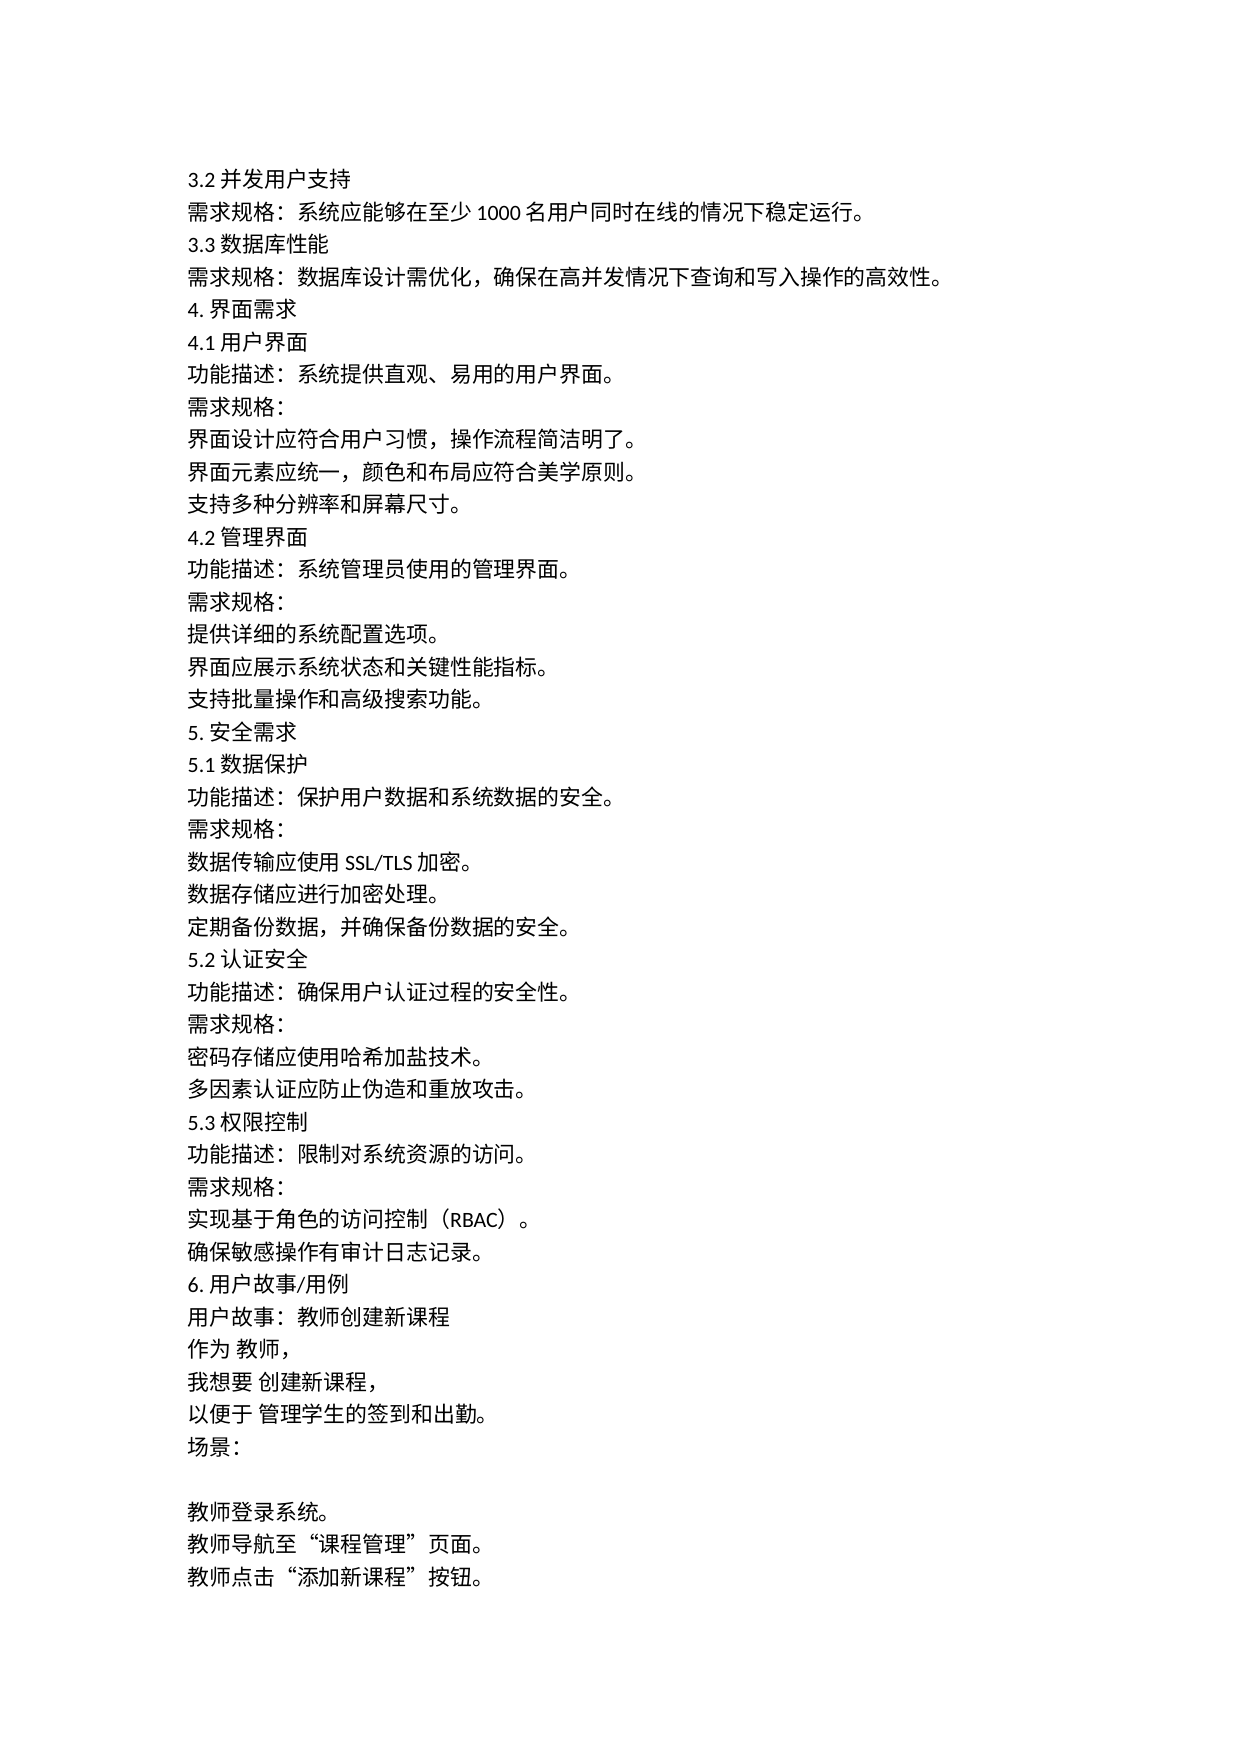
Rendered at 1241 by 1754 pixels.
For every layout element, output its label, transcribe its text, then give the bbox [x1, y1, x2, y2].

text 需求规格： [187, 389, 1053, 422]
text 教师登录系统。 [187, 1494, 1053, 1527]
text 我想要 创建新课程， [187, 1364, 1053, 1397]
text 界面设计应符合用户习惯，操作流程简洁明了。 [187, 422, 1053, 454]
text 功能描述：确保用户认证过程的安全性。 [187, 974, 1053, 1007]
text 5.1 数据保护 [187, 747, 1053, 779]
text 5.2 认证安全 [187, 942, 1053, 974]
text 需求规格： [187, 1007, 1053, 1039]
text 支持批量操作和高级搜索功能。 [187, 682, 1053, 714]
text 6. 用户故事/用例 [187, 1267, 1053, 1299]
text 作为 教师， [187, 1332, 1053, 1364]
text 功能描述：系统提供直观、易用的用户界面。 [187, 357, 1053, 389]
text 实现基于角色的访问控制（RBAC）。 [187, 1202, 1053, 1234]
text 功能描述：保护用户数据和系统数据的安全。 [187, 779, 1053, 812]
text 密码存储应使用哈希加盐技术。 [187, 1039, 1053, 1072]
text 5.3 权限控制 [187, 1104, 1053, 1137]
text 需求规格： [187, 812, 1053, 844]
text 4.1 用户界面 [187, 324, 1053, 357]
text 功能描述：系统管理员使用的管理界面。 [187, 552, 1053, 584]
text 用户故事：教师创建新课程 [187, 1299, 1053, 1332]
text 界面元素应统一，颜色和布局应符合美学原则。 [187, 454, 1053, 487]
text 需求规格：系统应能够在至少1000名用户同时在线的情况下稳定运行。 [187, 194, 1053, 227]
text 定期备份数据，并确保备份数据的安全。 [187, 909, 1053, 942]
text 功能描述：限制对系统资源的访问。 [187, 1137, 1053, 1169]
text 需求规格： [187, 584, 1053, 617]
text 数据传输应使用SSL/TLS加密。 [187, 844, 1053, 877]
text 5. 安全需求 [187, 714, 1053, 747]
text 界面应展示系统状态和关键性能指标。 [187, 649, 1053, 682]
text 3.2 并发用户支持 [187, 162, 1053, 194]
text 数据存储应进行加密处理。 [187, 877, 1053, 909]
text 4. 界面需求 [187, 292, 1053, 324]
text 4.2 管理界面 [187, 519, 1053, 552]
text 3.3 数据库性能 [187, 227, 1053, 259]
text 以便于 管理学生的签到和出勤。 [187, 1397, 1053, 1429]
text 确保敏感操作有审计日志记录。 [187, 1234, 1053, 1267]
text 教师导航至“课程管理”页面。 [187, 1527, 1053, 1559]
text 教师点击“添加新课程”按钮。 [187, 1559, 1053, 1592]
text 提供详细的系统配置选项。 [187, 617, 1053, 649]
text 多因素认证应防止伪造和重放攻击。 [187, 1072, 1053, 1104]
text 支持多种分辨率和屏幕尺寸。 [187, 487, 1053, 519]
text 场景： [187, 1429, 1053, 1462]
text 需求规格：数据库设计需优化，确保在高并发情况下查询和写入操作的高效性。 [187, 259, 1053, 292]
text 需求规格： [187, 1169, 1053, 1202]
